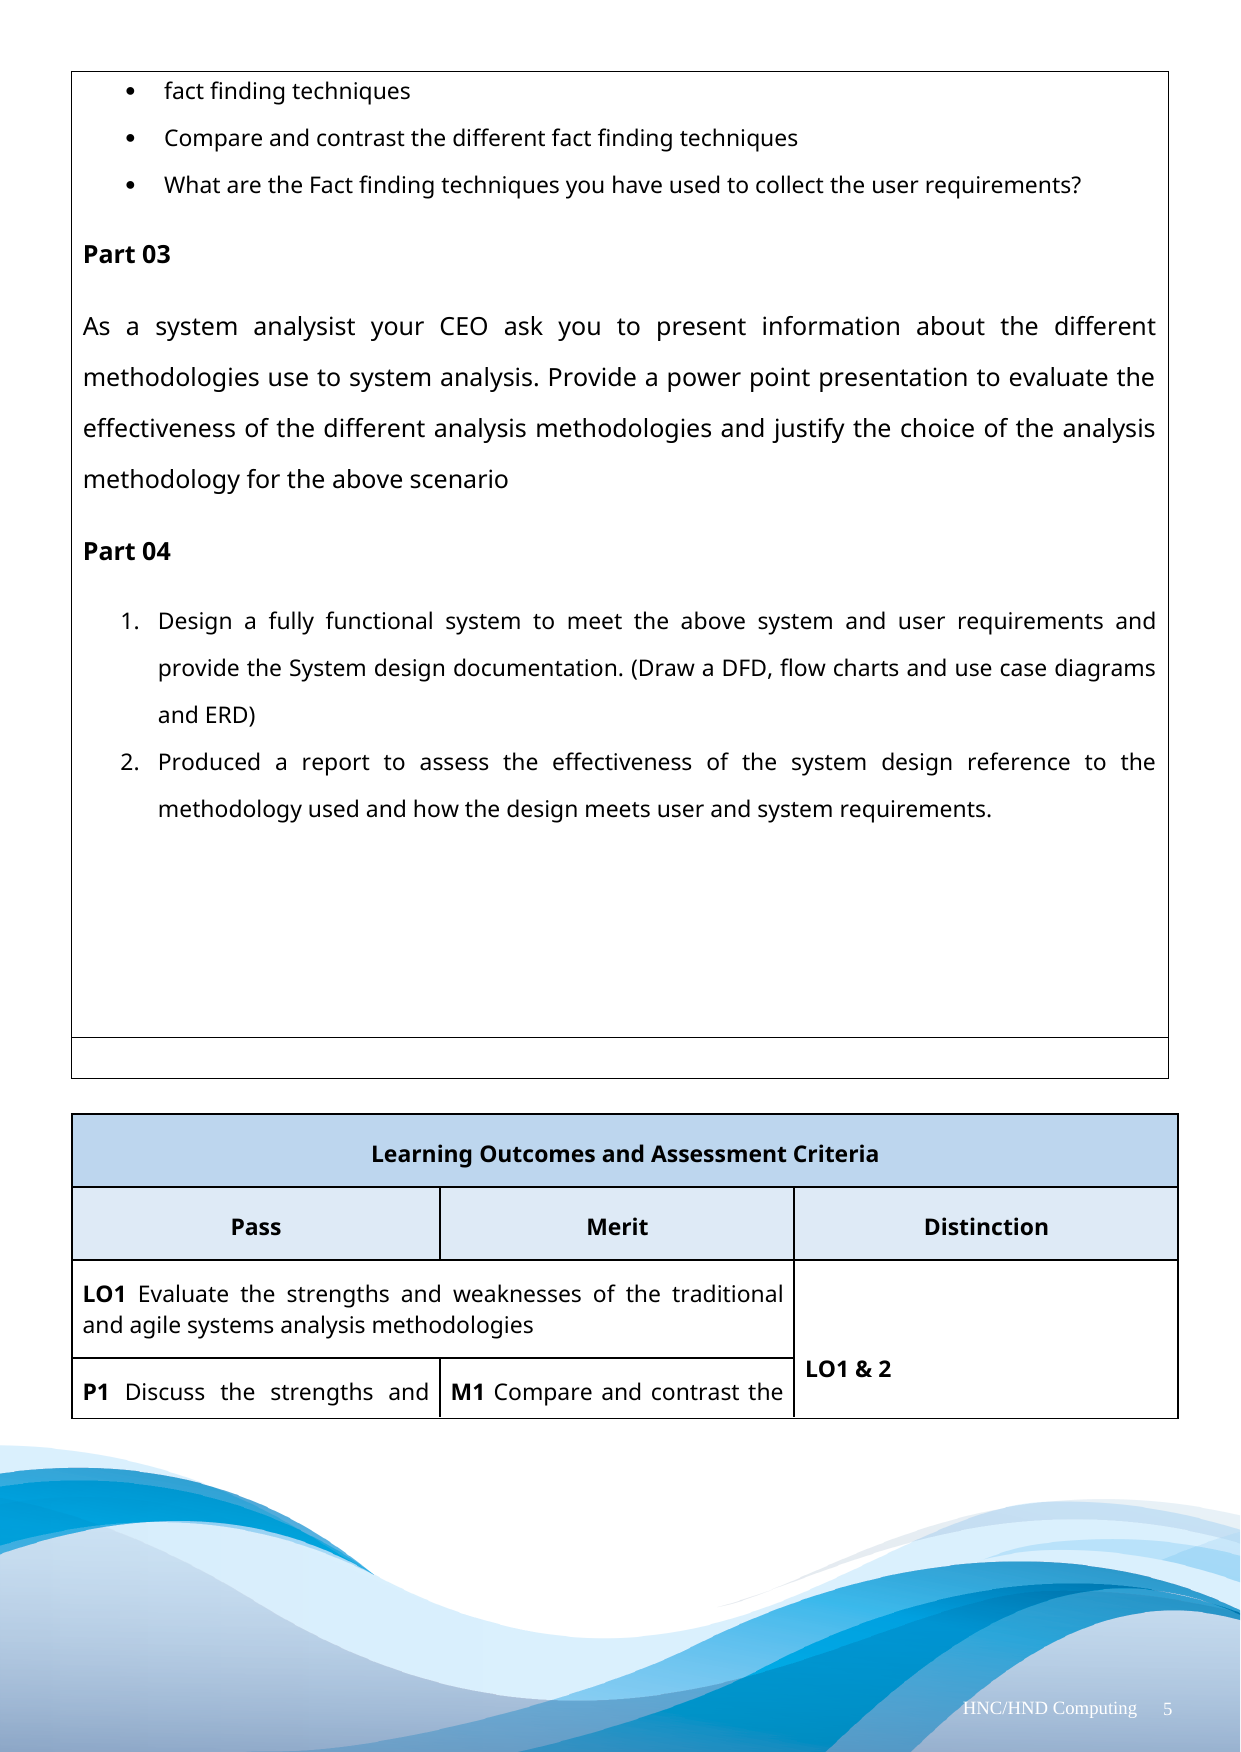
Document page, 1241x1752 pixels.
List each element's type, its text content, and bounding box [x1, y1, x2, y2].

table_cell Distinction [795, 1188, 1177, 1259]
table_cell Merit [441, 1188, 793, 1259]
table_cell Pass [73, 1188, 439, 1259]
table_cell LO1 Evaluate the strengths and weaknesses of the traditional and agile systems analysis methodologies [73, 1261, 793, 1357]
table_cell P1 Discuss the strengths and weaknesses of the traditional and agile systems analysis methodologies. [73, 1359, 439, 1417]
table_cell M1 Compare and contrast the strengths and weaknesses of the traditional and agile systems analysis methodologies. [441, 1359, 793, 1417]
table_cell LO1 & 2 D1 Critically evaluate the strengths and weaknesses of the traditional and agile systems analysis methodologies, including the transition problems faced by organisations that move from the traditional to the agile approach. [795, 1261, 1177, 1417]
table_cell [72, 1038, 1168, 1078]
picture [0, 1425, 1241, 1752]
table_header Learning Outcomes and Assessment Criteria [73, 1115, 1177, 1186]
